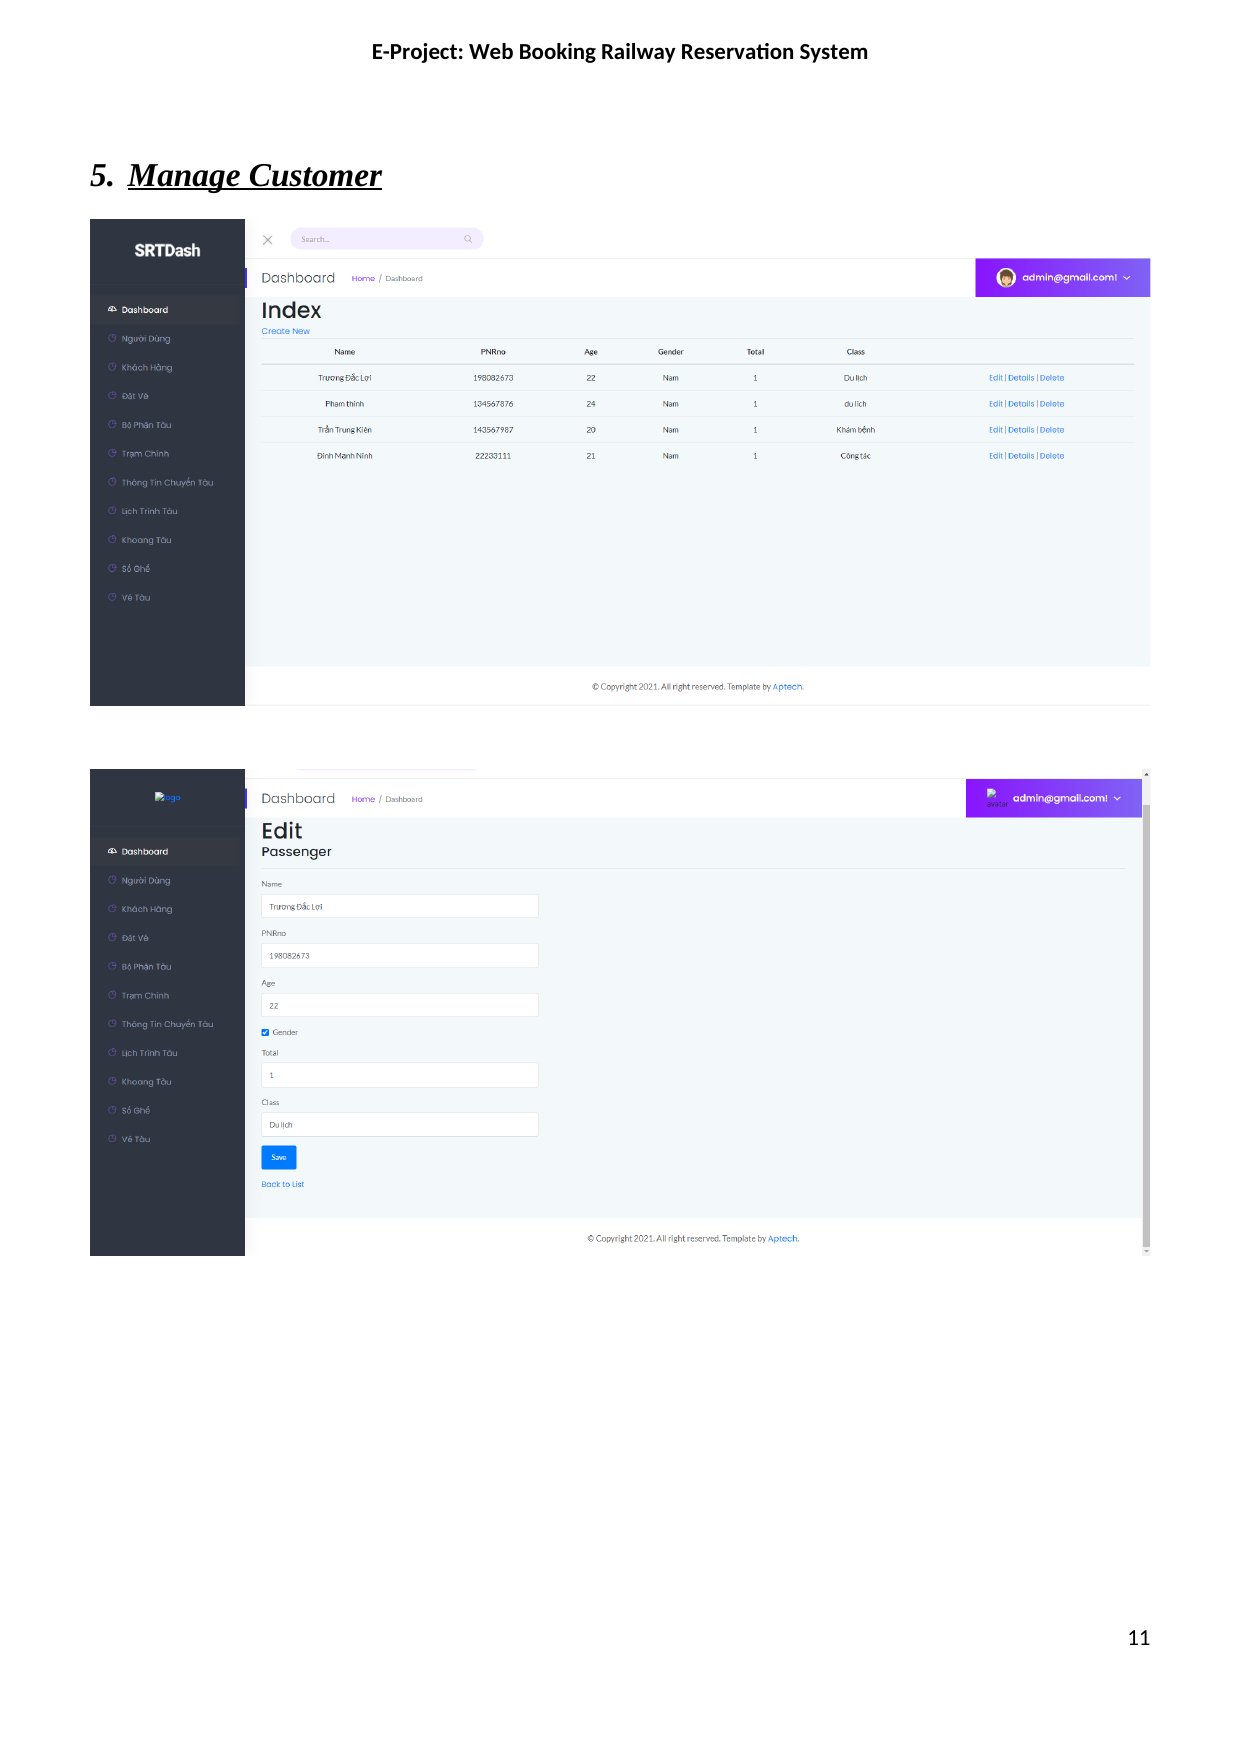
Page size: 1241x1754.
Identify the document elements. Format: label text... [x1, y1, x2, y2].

list Manage Customer [90, 155, 1150, 193]
picture [90, 769, 1151, 1256]
picture [90, 219, 1151, 706]
